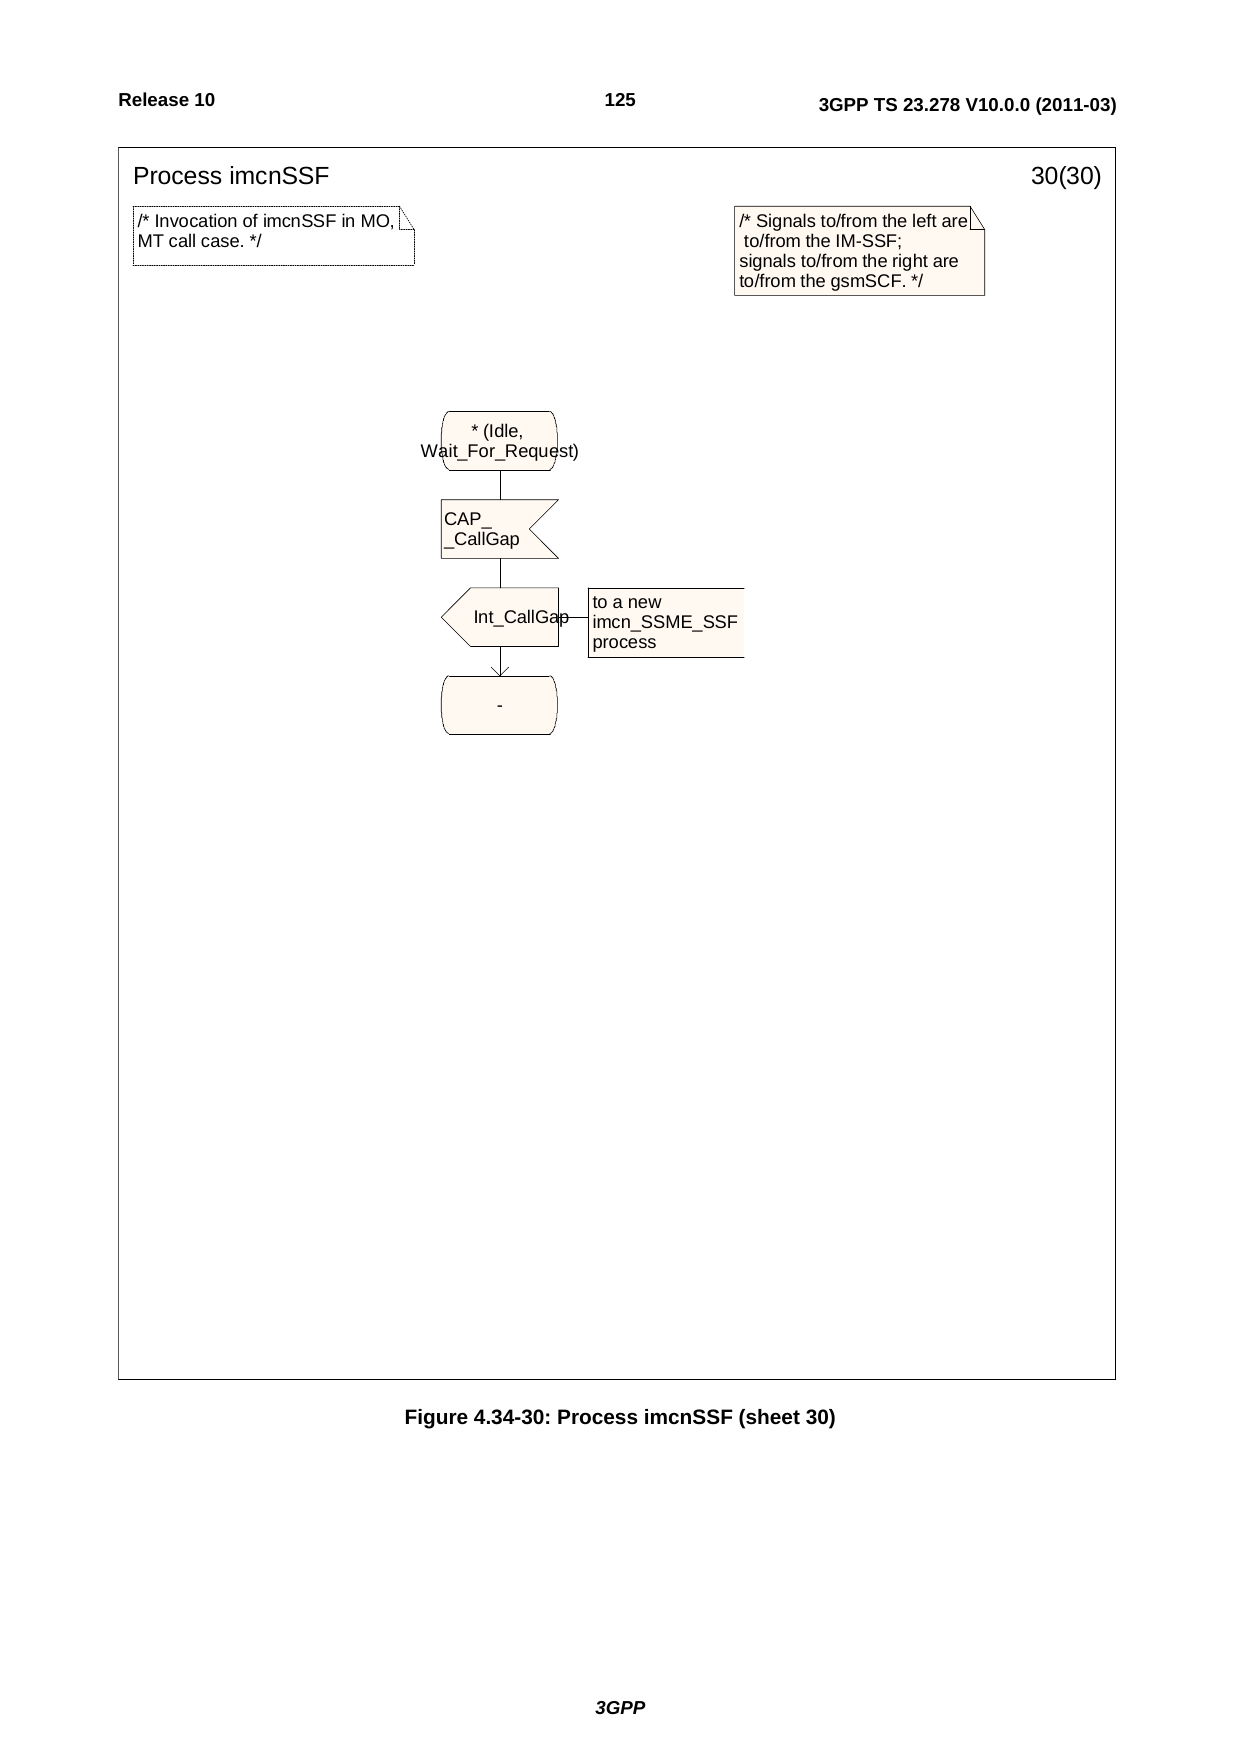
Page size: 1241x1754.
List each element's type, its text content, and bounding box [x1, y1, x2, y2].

text Figure 4.34-30: Process imcnSSF (sheet 30) [118, 1405, 1122, 1429]
